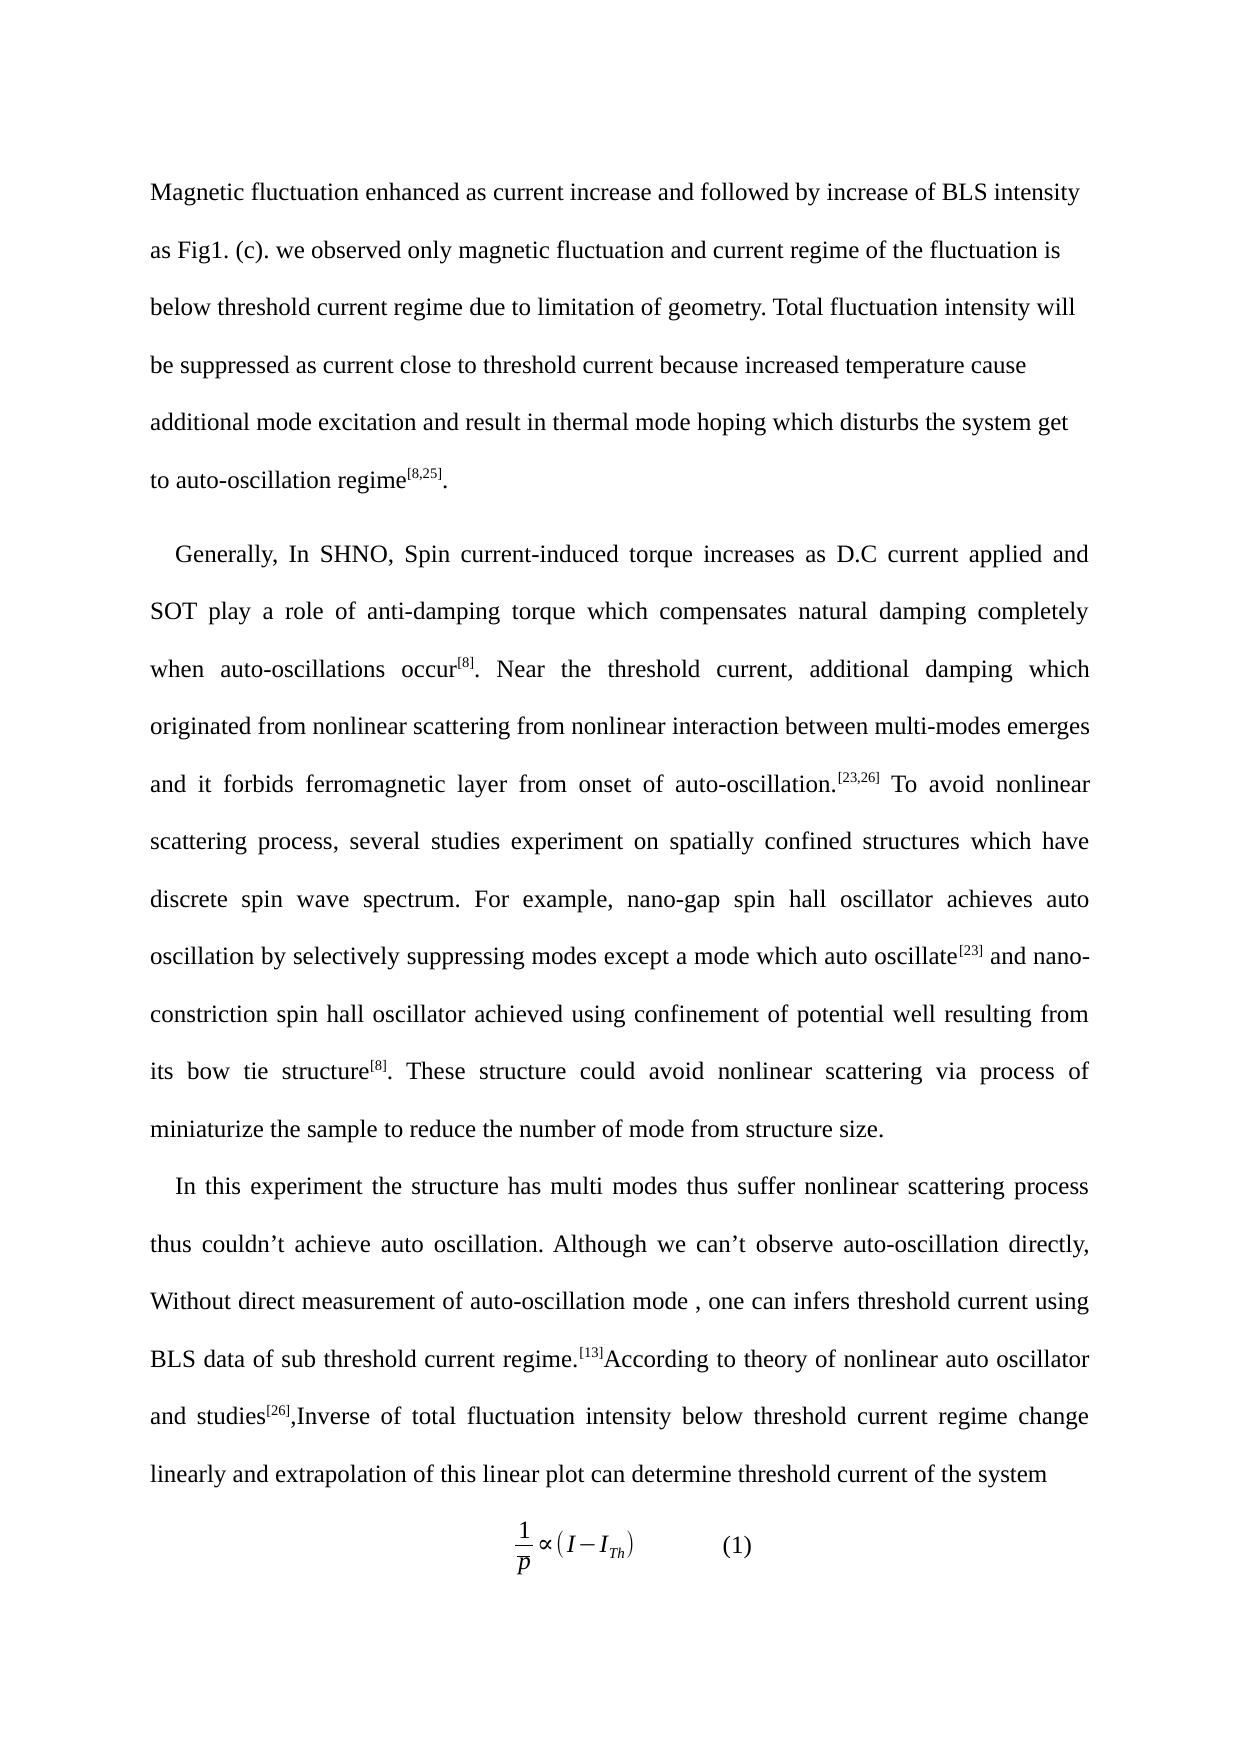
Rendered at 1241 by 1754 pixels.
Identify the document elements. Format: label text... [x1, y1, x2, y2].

text Generally, In SHNO, Spin current-induced torque increases as D.C current applied and SOT play a role of anti-damping torque which compensates natural damping completely when auto-oscillations occur[8]. Near the threshold current, additional damping which originated from nonlinear scattering from nonlinear interaction between multi-modes emerges and it forbids ferromagnetic layer from onset of auto-oscillation.[23,26] To avoid nonlinear scattering process, several studies experiment on spatially confined structures which have discrete spin wave spectrum. For example, nano-gap spin hall oscillator achieves auto oscillation by selectively suppressing modes except a mode which auto oscillate[23] and nano-constriction spin hall oscillator achieved using confinement of potential well resulting from its bow tie structure[8]. These structure could avoid nonlinear scattering via process of miniaturize the sample to reduce the number of mode from structure size. [150, 539, 1090, 1143]
text In this experiment the structure has multi modes thus suffer nonlinear scattering process thus couldn’t achieve auto oscillation. Although we can’t observe auto-oscillation directly, Without direct measurement of auto-oscillation mode , one can infers threshold current using BLS data of sub threshold current regime.[13]According to theory of nonlinear auto oscillator and studies[26],Inverse of total fluctuation intensity below threshold current regime change linearly and extrapolation of this linear plot can determine threshold current of the system [150, 1171, 1090, 1488]
text (1) [150, 1516, 1090, 1575]
